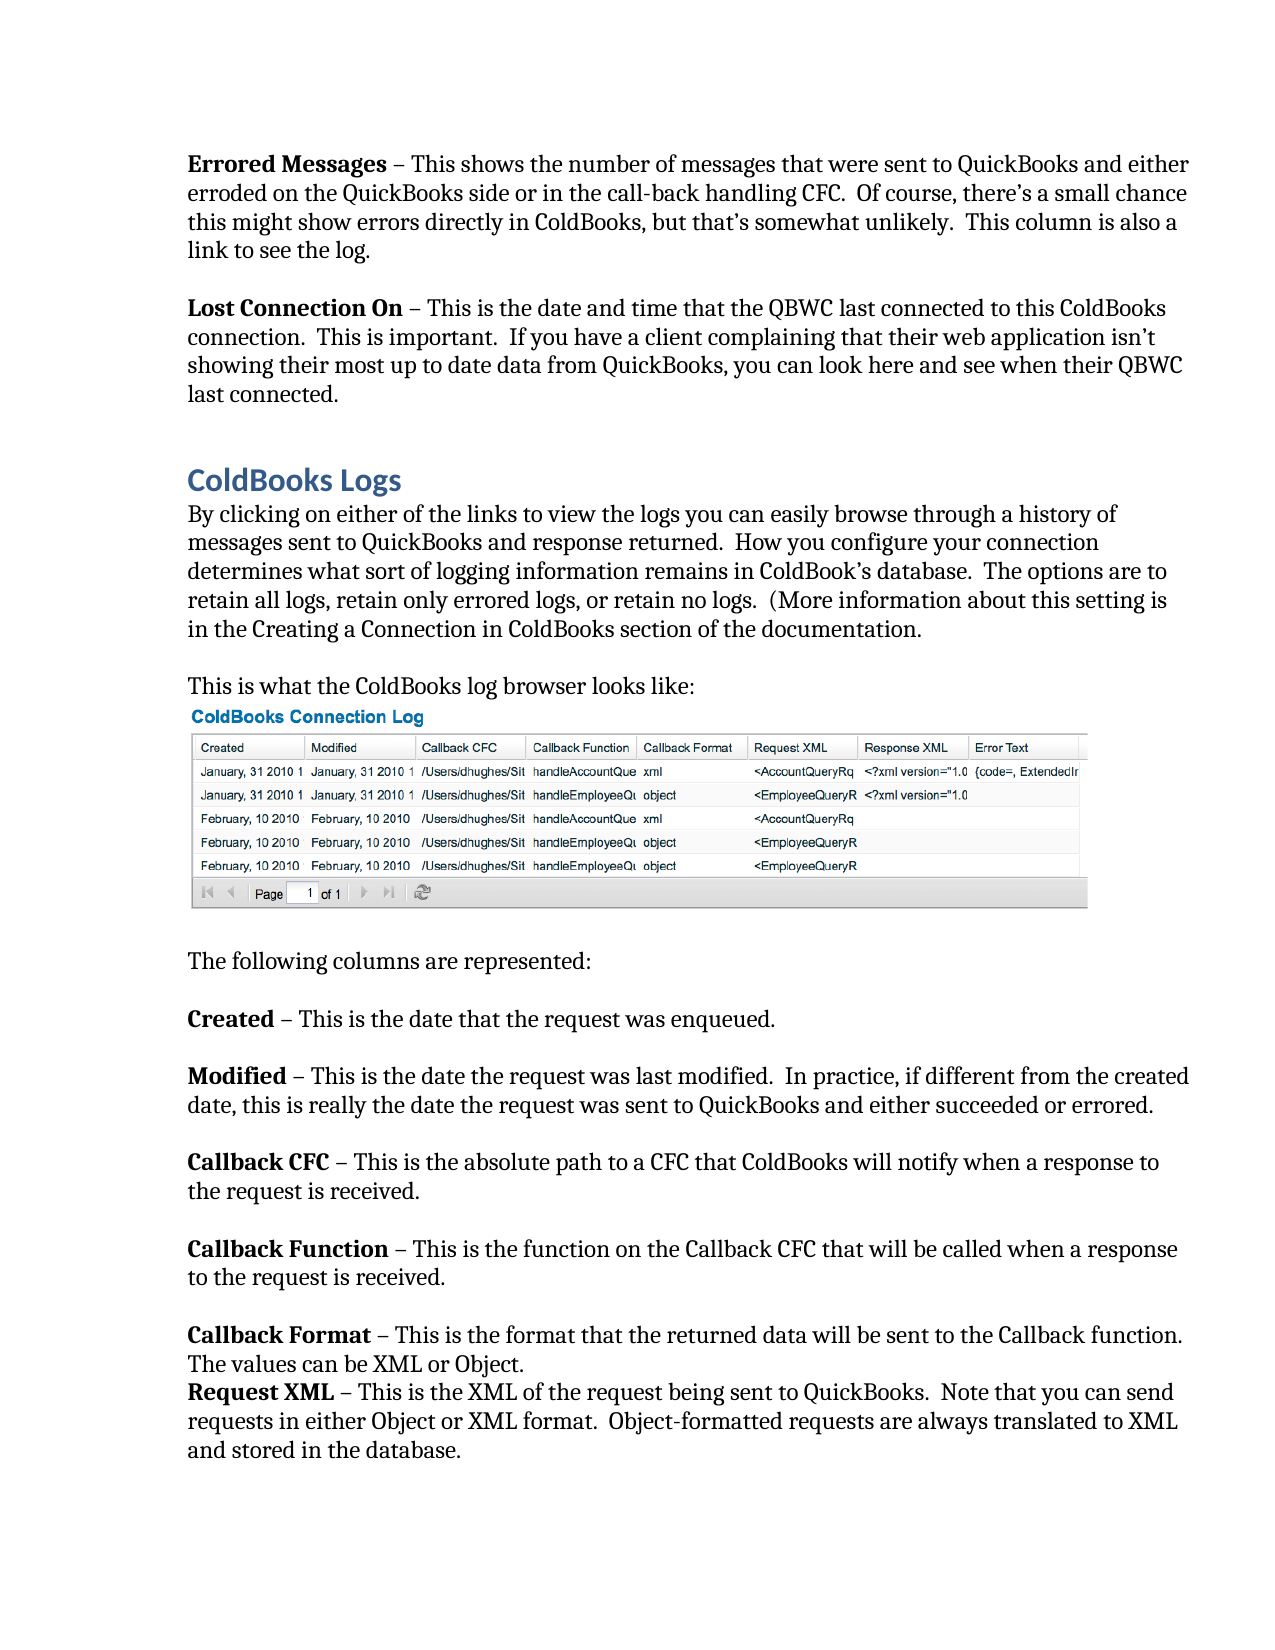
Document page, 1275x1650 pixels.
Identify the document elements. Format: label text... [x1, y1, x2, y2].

text By clicking on either of the links to view the logs you can easily browse through a history of messages sent to QuickBooks and response returned. How you configure your connection determines what sort of logging information remains in ColdBook’s database. The options are to retain all logs, retain only errored logs, or retain no logs. (More information about this setting is in the Creating a Connection in ColdBooks section of the documentation. [187, 499, 1191, 643]
text This is what the ColdBooks log browser looks like: [187, 672, 1191, 701]
text Lost Connection On – This is the date and time that the QBWC last connected to this ColdBooks connection. This is important. If you have a client complaining that their web application isn’t showing their most up to date data from QuickBooks, you can look here and see when their QBWC last connected. [187, 294, 1191, 409]
text Modified – This is the date the request was last modified. In practice, if different from the created date, this is really the date the request was sent to QuickBooks and either succeeded or errored. [187, 1062, 1191, 1119]
text Callback Format – This is the format that the returned data will be sent to the Callback function. The values can be XML or Object. [187, 1321, 1191, 1378]
subtitle ColdBooks Logs [187, 459, 1191, 499]
text Callback CFC – This is the absolute path to a CFC that ColdBooks will notify when a response to the request is received. [187, 1148, 1191, 1206]
text The following columns are represented: [187, 947, 1191, 976]
text Callback Function – This is the function on the Callback CFC that will be called when a response to the request is received. [187, 1234, 1191, 1292]
picture [187, 700, 1088, 919]
text Created – This is the date that the request was enqueued. [187, 1004, 1191, 1033]
